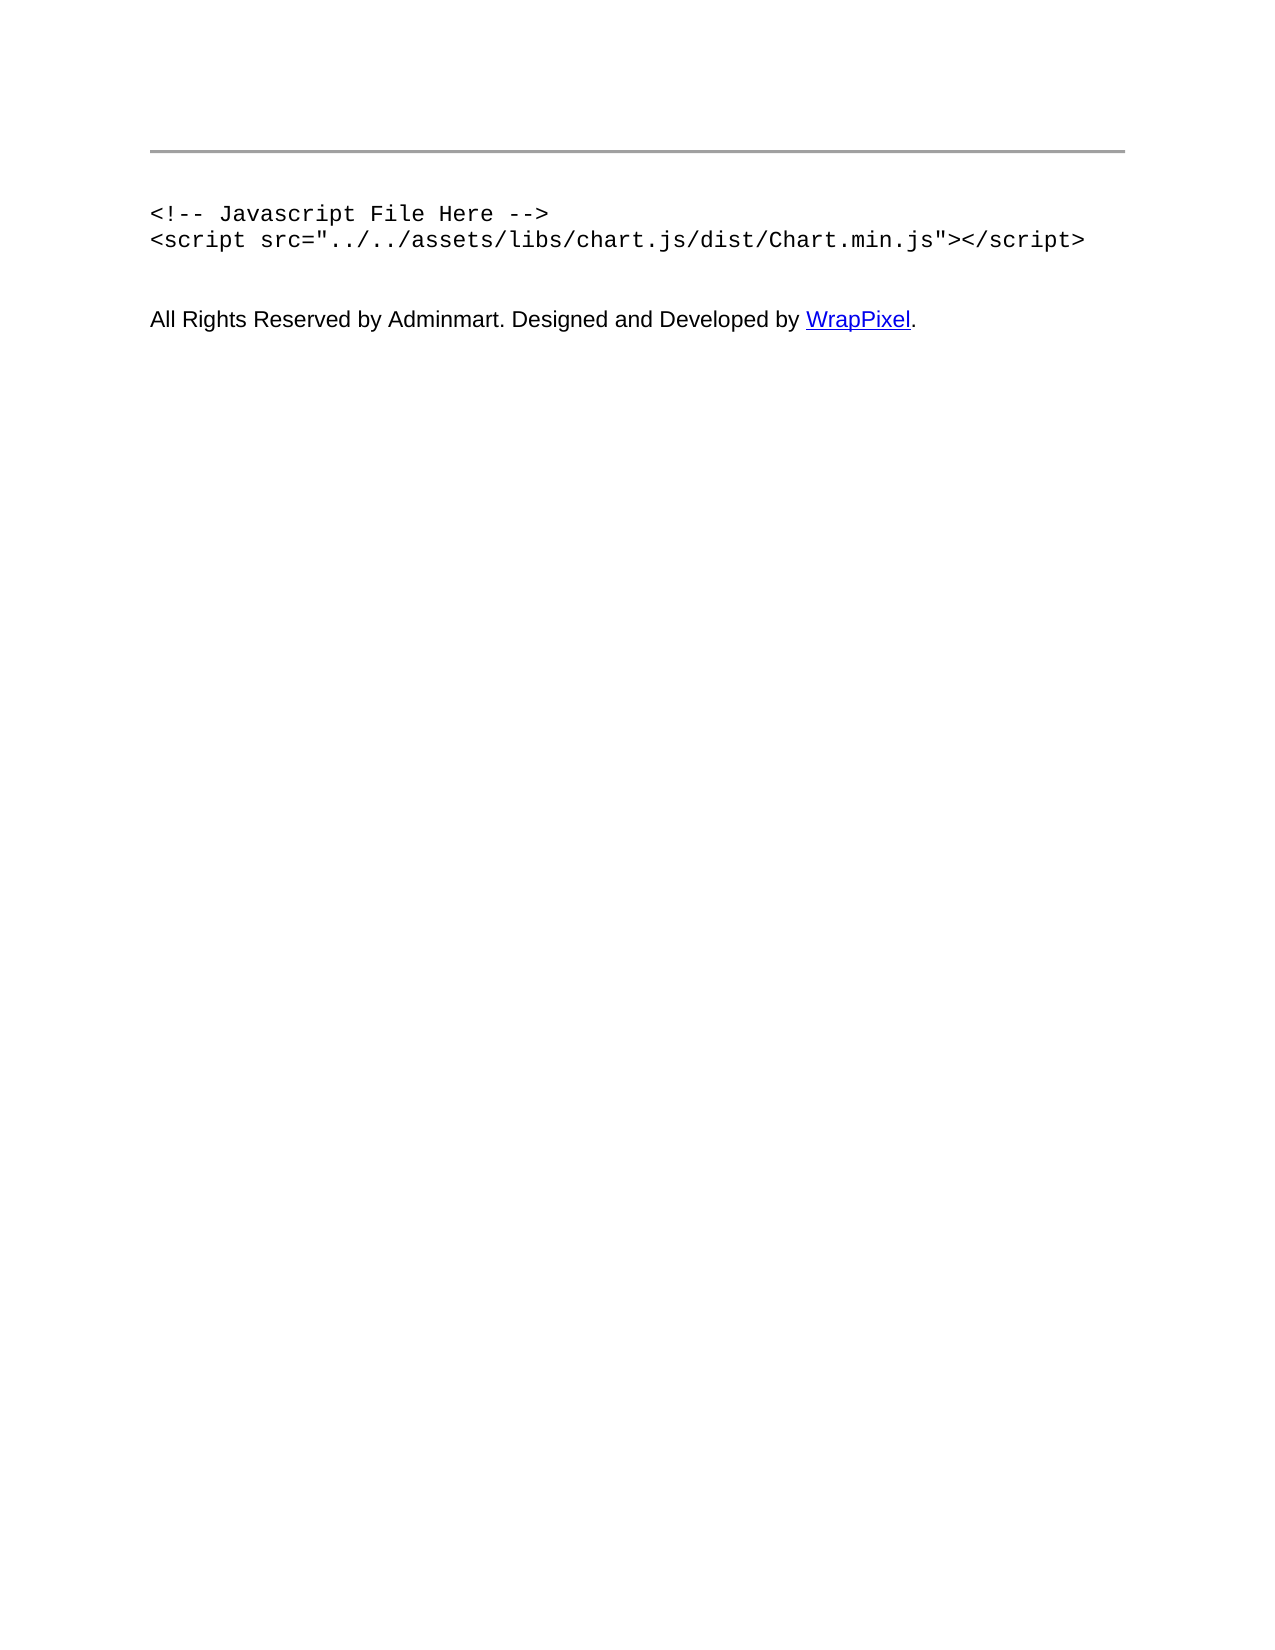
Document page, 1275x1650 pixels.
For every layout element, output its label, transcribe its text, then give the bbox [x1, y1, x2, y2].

text <!-- Javascript File Here --> <script src="../../assets/libs/chart.js/dist/Chart.min.js"></script> [150, 154, 1125, 306]
text All Rights Reserved by Adminmart. Designed and Developed by WrapPixel. [150, 306, 1125, 332]
